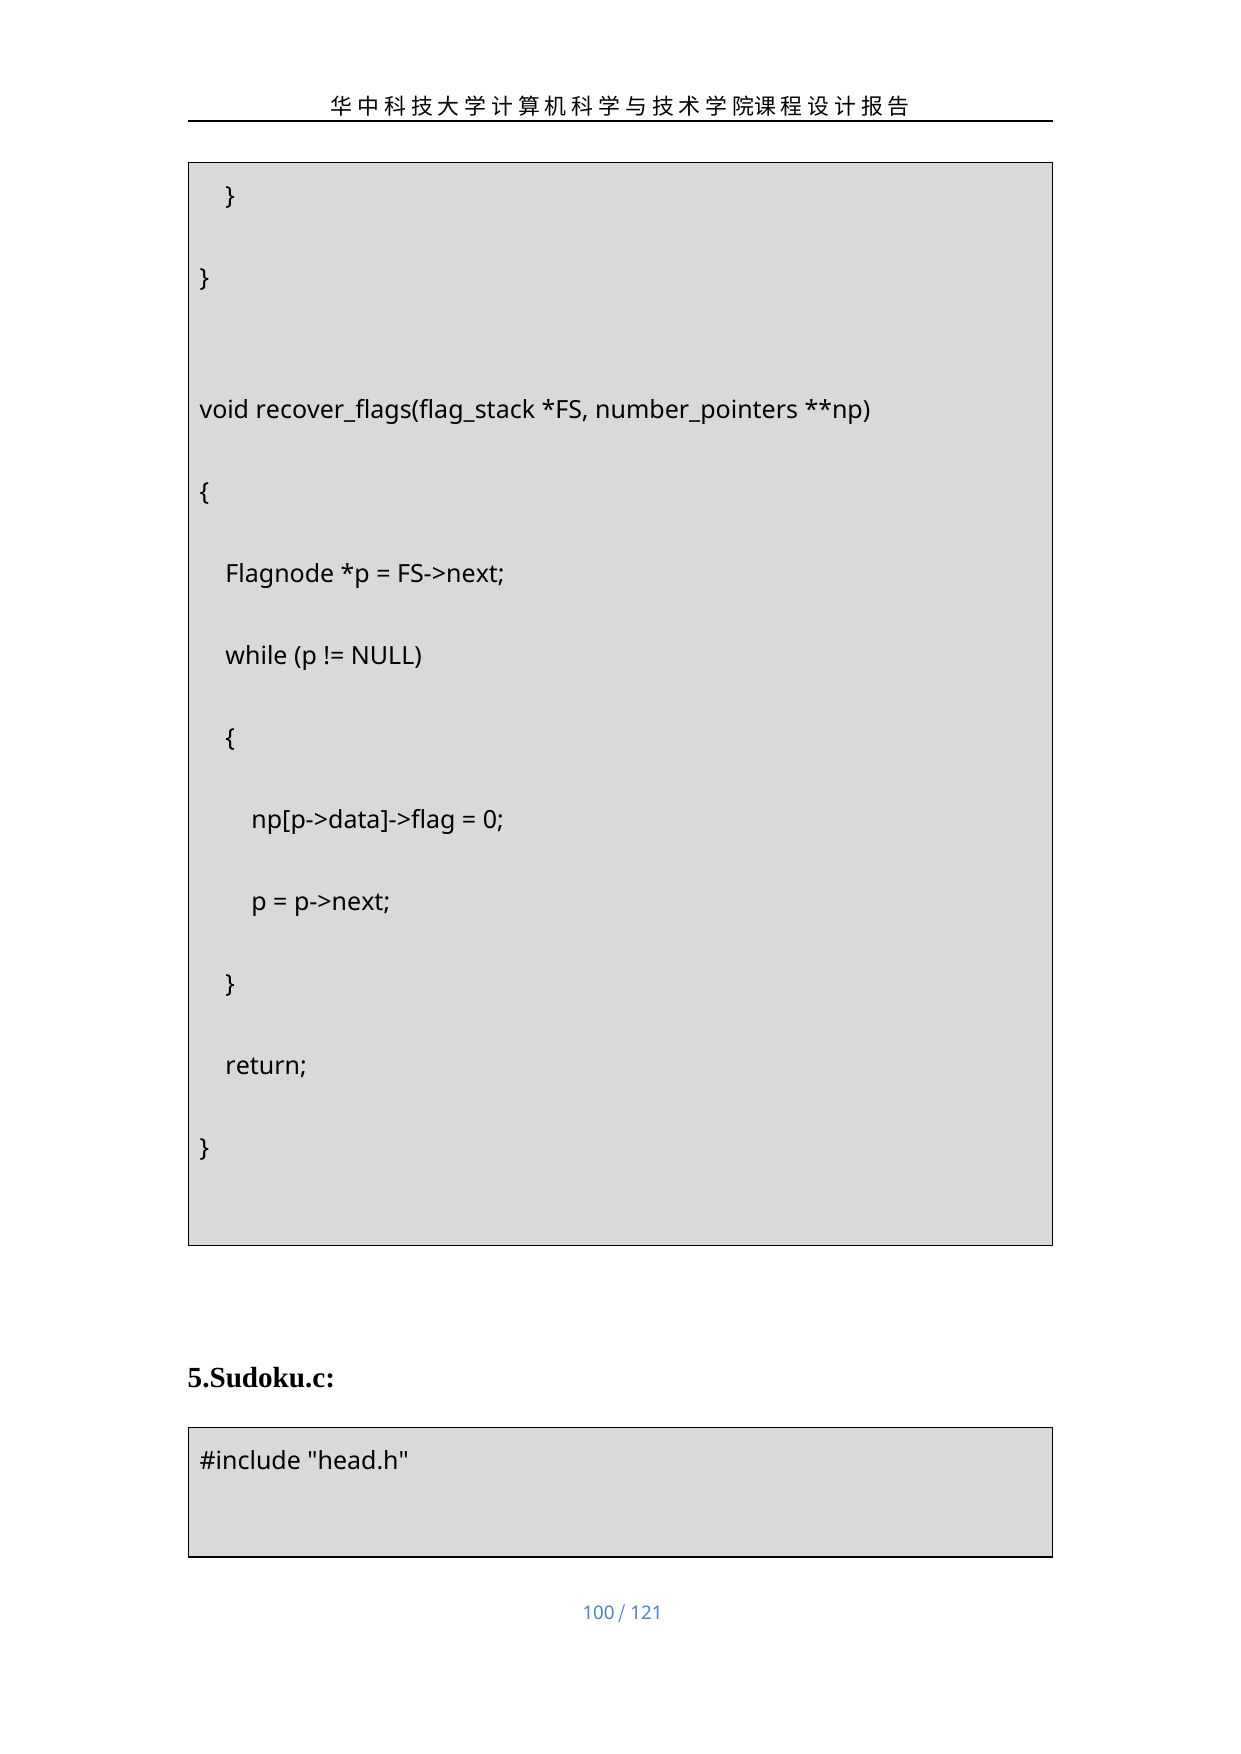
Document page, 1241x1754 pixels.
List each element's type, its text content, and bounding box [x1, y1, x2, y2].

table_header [189, 1428, 1052, 1556]
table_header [189, 163, 1052, 1245]
text 5.Sudoku.c: [187, 1345, 1053, 1410]
